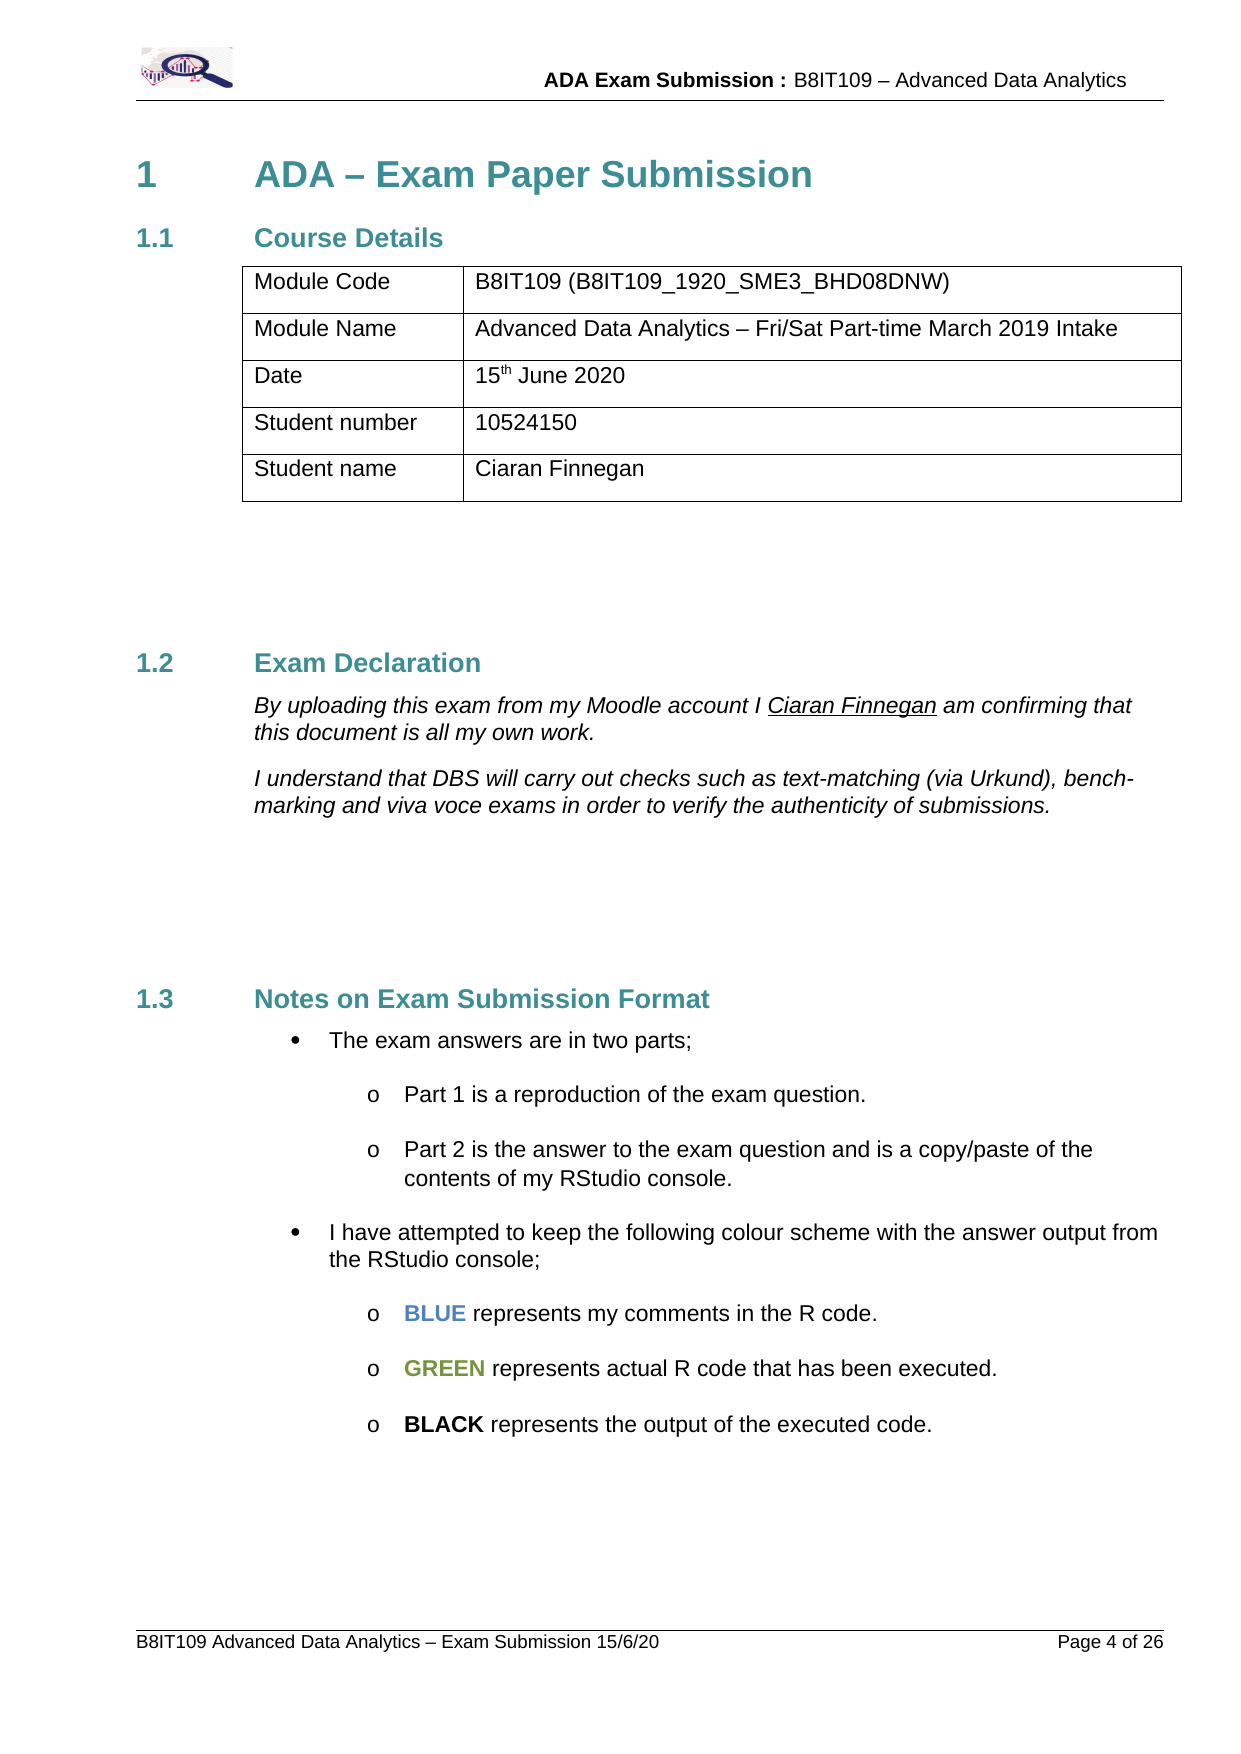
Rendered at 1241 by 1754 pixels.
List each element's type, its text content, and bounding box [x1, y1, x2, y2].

table_cell 15th June 2020 [464, 361, 1181, 407]
picture [141, 47, 233, 88]
subtitle Exam Declaration [136, 647, 1163, 679]
list Part 2 is the answer to the exam question and is a copy/paste of the contents of my RStudio console. [366, 1136, 1163, 1192]
list I have attempted to keep the following colour scheme with the answer output from the RStudio console; [291, 1219, 1163, 1273]
list The exam answers are in two parts; [291, 1027, 1163, 1054]
table_cell Module Name [243, 314, 463, 360]
list Part 1 is a reproduction of the exam question. [366, 1081, 1163, 1109]
table_header Module Code [243, 267, 463, 313]
table_cell Date [243, 361, 463, 407]
list BLACK represents the output of the executed code. [366, 1411, 1163, 1439]
list GREEN represents actual R code that has been executed. [366, 1355, 1163, 1384]
text By uploading this exam from my Moodle account I Ciaran Finnegan am confirming that this document is all my own work. [254, 691, 1163, 745]
table_cell Advanced Data Analytics – Fri/Sat Part-time March 2019 Intake [464, 314, 1181, 360]
table_cell Ciaran Finnegan [464, 455, 1181, 501]
subtitle Course Details [136, 222, 1163, 254]
text I understand that DBS will carry out checks such as text-matching (via Urkund), bench-marking and viva voce exams in order to verify the authenticity of submissions. [254, 764, 1163, 818]
table_cell Student number [243, 408, 463, 454]
table_cell Student name [243, 455, 463, 501]
subtitle Notes on Exam Submission Format [136, 983, 1163, 1014]
table_cell 10524150 [464, 408, 1181, 454]
subtitle ADA – Exam Paper Submission [136, 152, 1163, 195]
list BLUE represents my comments in the R code. [366, 1300, 1163, 1328]
table_header B8IT109 (B8IT109_1920_SME3_BHD08DNW) [464, 267, 1181, 313]
